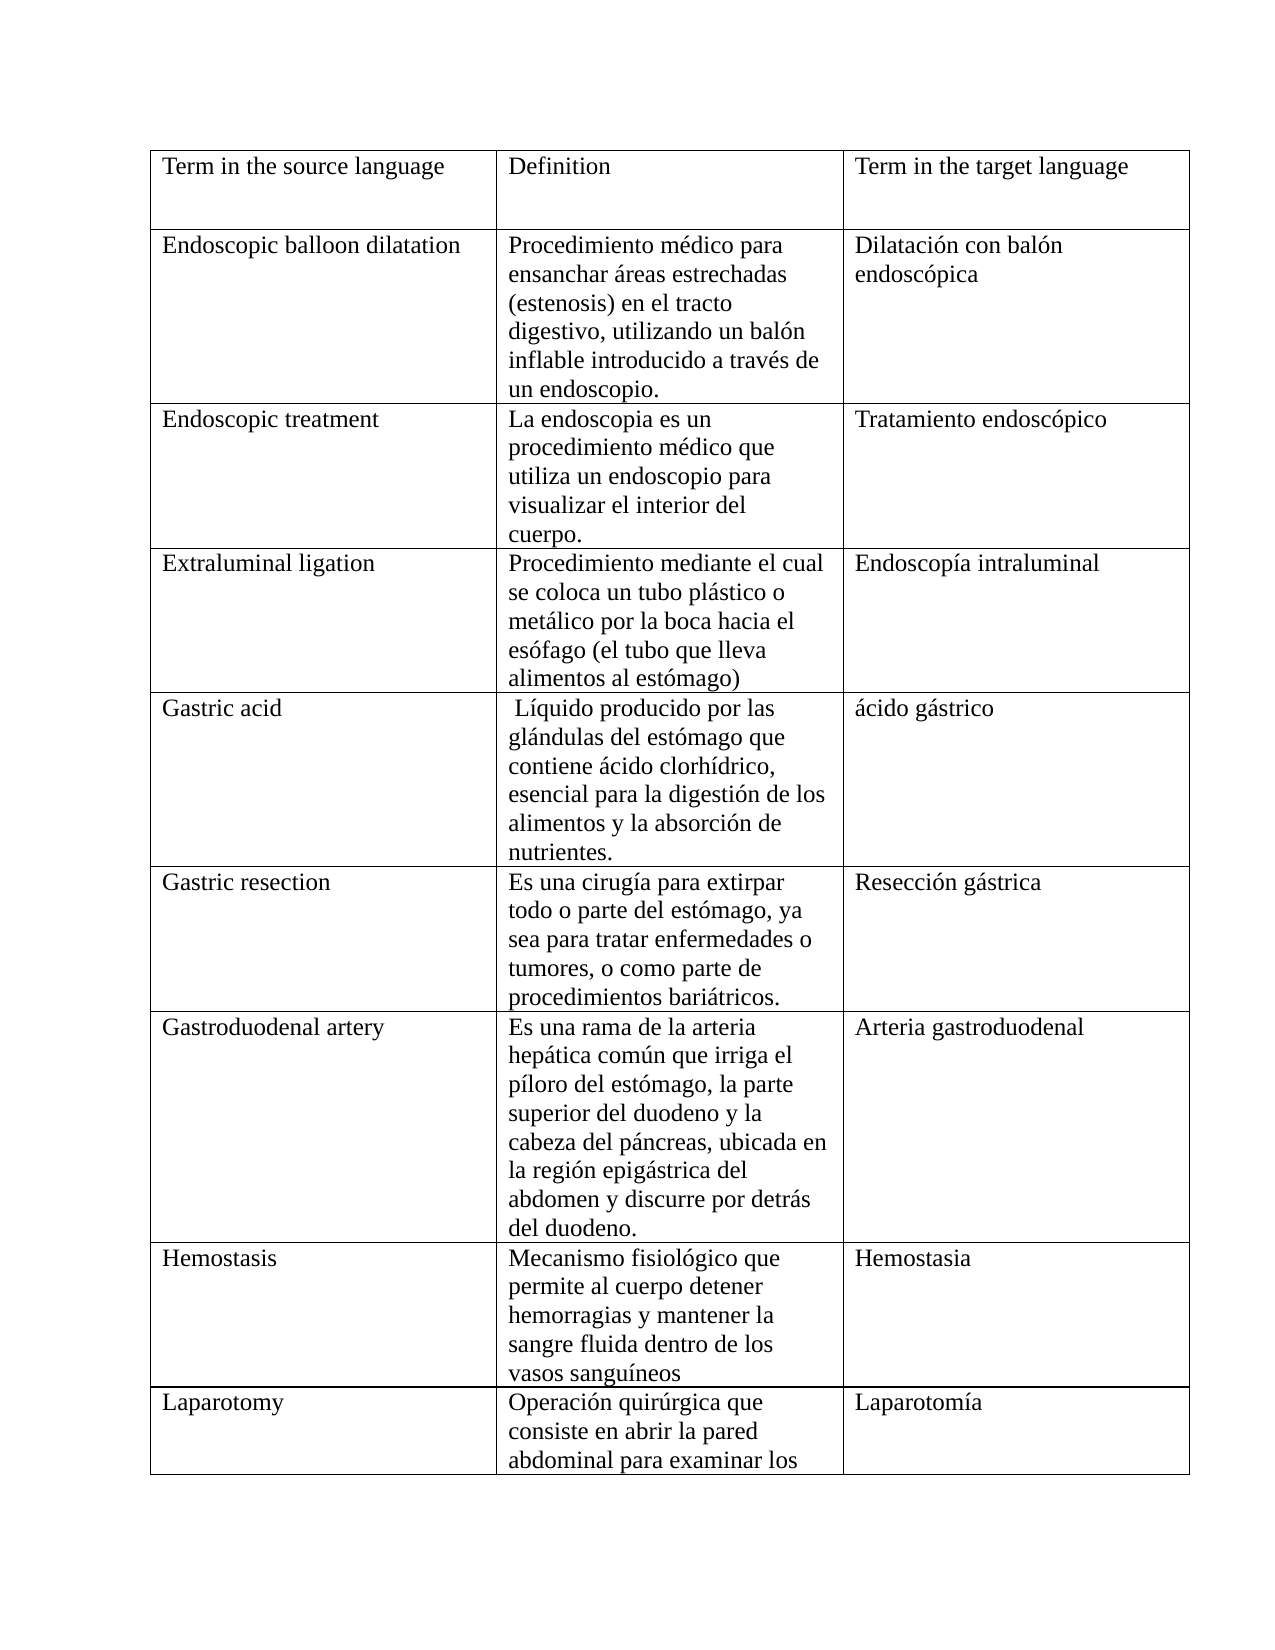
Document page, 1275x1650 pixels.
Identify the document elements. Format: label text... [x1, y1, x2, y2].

table_cell Procedimiento médico para ensanchar áreas estrechadas (estenosis) en el tracto digestivo, utilizando un balón inflable introducido a través de un endoscopio. [497, 230, 843, 403]
table_cell Líquido producido por las glándulas del estómago que contiene ácido clorhídrico, esencial para la digestión de los alimentos y la absorción de nutrientes. [497, 693, 843, 866]
table_cell Gastroduodenal artery [151, 1012, 496, 1242]
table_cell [497, 1388, 843, 1474]
table_cell Laparotomía [844, 1388, 1189, 1474]
table_header Term in the target language [844, 151, 1189, 229]
table_cell Laparotomy [151, 1388, 496, 1474]
table_cell Gastric resection [151, 867, 496, 1011]
table_cell Resección gástrica [844, 867, 1189, 1011]
table_cell Extraluminal ligation [151, 549, 496, 692]
table_cell ácido gástrico [844, 693, 1189, 866]
table_cell Hemostasia [844, 1243, 1189, 1386]
table_header Term in the source language [151, 151, 496, 229]
table_header Definition [497, 151, 843, 229]
table_cell Es una rama de la arteria hepática común que irriga el píloro del estómago, la parte superior del duodeno y la cabeza del páncreas, ubicada en la región epigástrica del abdomen y discurre por detrás del duodeno. [497, 1012, 843, 1242]
table_cell Endoscopic treatment [151, 404, 496, 547]
table_cell La endoscopia es un procedimiento médico que utiliza un endoscopio para visualizar el interior del cuerpo. [497, 404, 843, 547]
table_cell Procedimiento mediante el cual se coloca un tubo plástico o metálico por la boca hacia el esófago (el tubo que lleva alimentos al estómago) [497, 549, 843, 692]
table_cell Es una cirugía para extirpar todo o parte del estómago, ya sea para tratar enfermedades o tumores, o como parte de procedimientos bariátricos. [497, 867, 843, 1011]
table_cell Mecanismo fisiológico que permite al cuerpo detener hemorragias y mantener la sangre fluida dentro de los vasos sanguíneos [497, 1243, 843, 1386]
table_cell Arteria gastroduodenal [844, 1012, 1189, 1242]
table_cell Gastric acid [151, 693, 496, 866]
table_cell Hemostasis [151, 1243, 496, 1386]
table_cell Tratamiento endoscópico [844, 404, 1189, 547]
table_cell Endoscopía intraluminal [844, 549, 1189, 692]
table_cell Endoscopic balloon dilatation [151, 230, 496, 403]
table_cell Dilatación con balón endoscópica [844, 230, 1189, 403]
